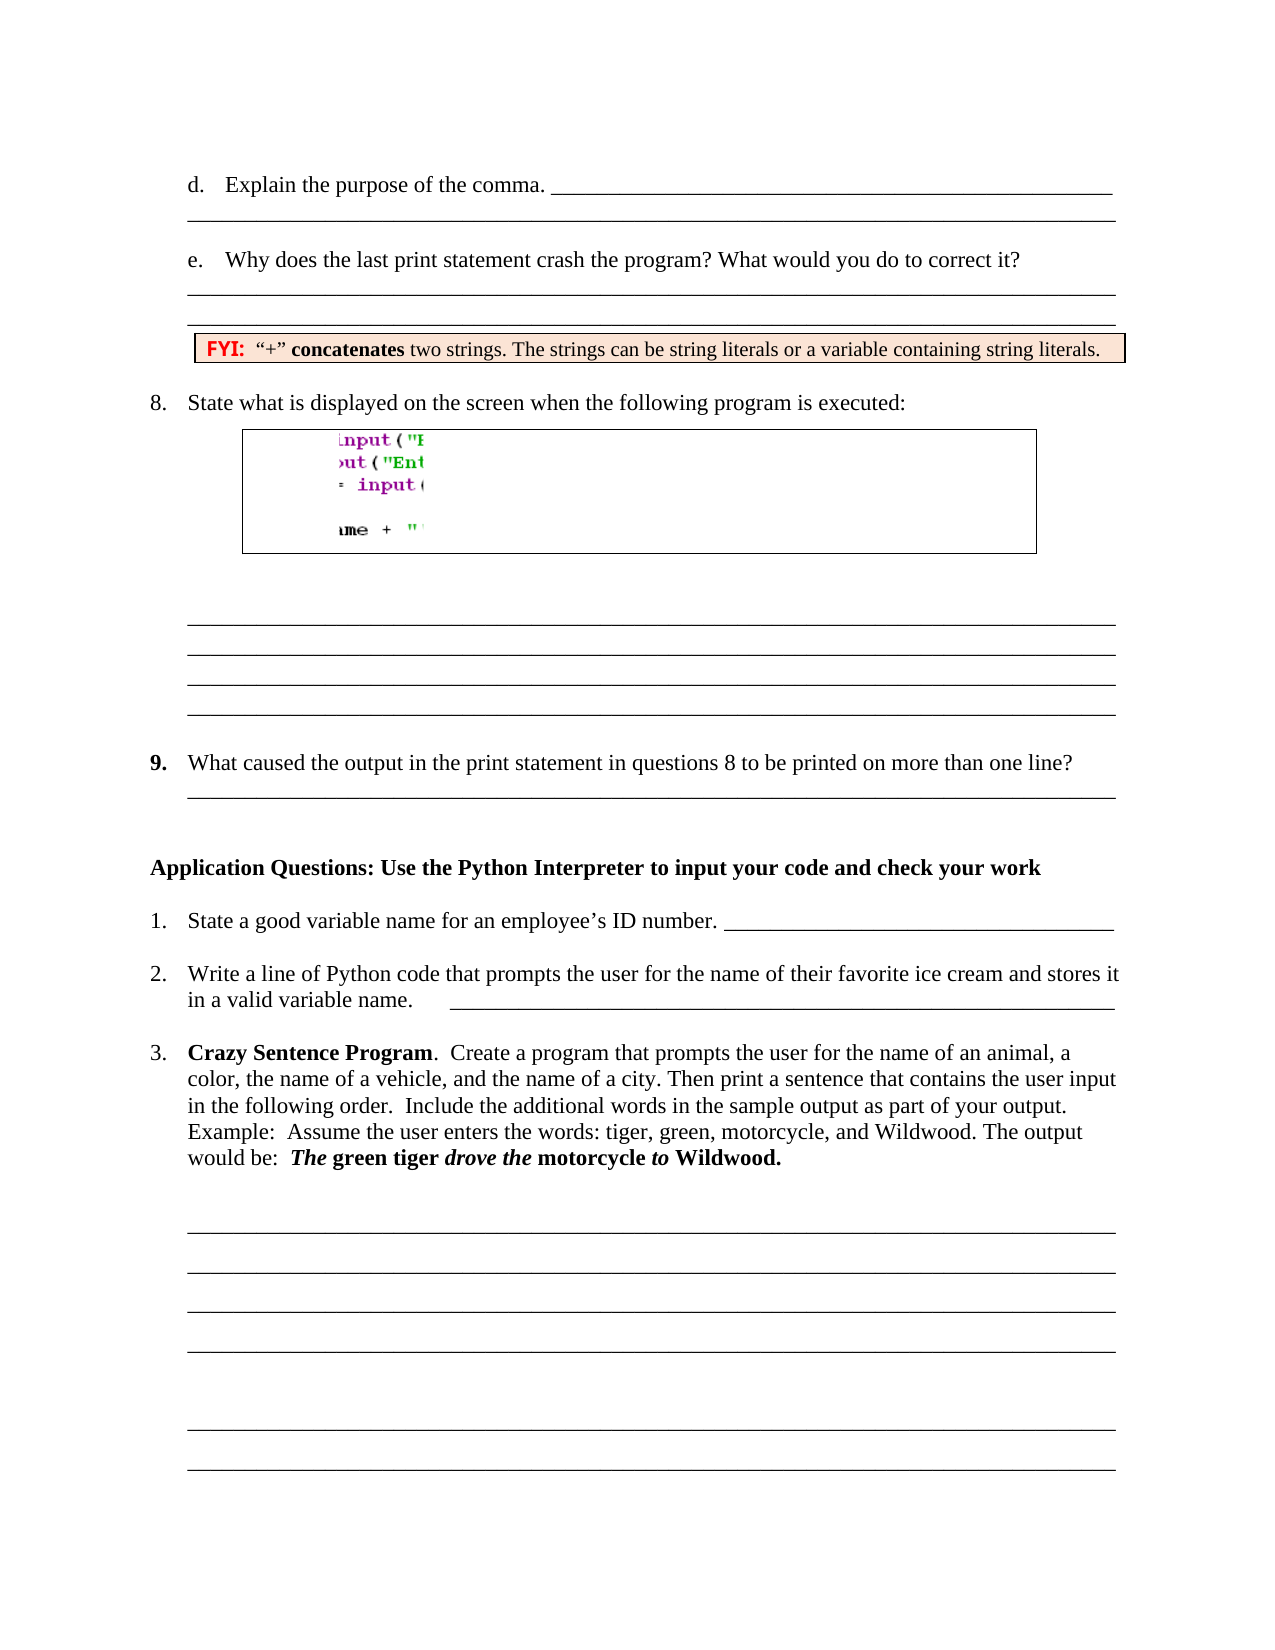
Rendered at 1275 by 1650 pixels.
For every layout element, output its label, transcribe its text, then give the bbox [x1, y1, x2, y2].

text 3. Crazy Sentence Program. Create a program that prompts the user for the name of an animal, a color, the name of a vehicle, and the name of a city. Then print a sentence that contains the user input in the following order. Include the additional words in the sample output as part of your output. Example: Assume the user enters the words: tiger, green, motorcycle, and Wildwood. The output would be: The green tiger drove the motorcycle to Wildwood. [150, 1039, 1125, 1171]
list 9. What caused the output in the print statement in questions 8 to be printed on more than one line? [150, 749, 1125, 775]
list __________________________________________________________________________________________________________________________________________________________________ [150, 1171, 1125, 1276]
list _________________________________________________________________________________ [150, 1289, 1125, 1316]
list 8. State what is displayed on the screen when the following program is executed: [150, 389, 1125, 416]
list _________________________________________________________________________________ [150, 775, 1125, 802]
list _________________________________________________________________________________ [150, 662, 1125, 689]
list _________________________________________________________________________________ [187, 198, 1125, 224]
list __________________________________________________________________________________________________________________________________________________________________ [150, 1368, 1125, 1473]
list 1. State a good variable name for an employee’s ID number. __________________________________ [150, 907, 1125, 933]
list Application Questions: Use the Python Interpreter to input your code and check your work [150, 854, 1125, 881]
picture [339, 430, 424, 553]
list _________________________________________________________________________________ [187, 272, 1125, 298]
list e. Why does the last print statement crash the program? What would you do to correct it? [150, 246, 1125, 272]
list _________________________________________________________________________________ [187, 302, 1125, 329]
list 2. Write a line of Python code that prompts the user for the name of their favorite ice cream and stores it in a valid variable name. __________________________________________________________ [150, 960, 1125, 1013]
list _________________________________________________________________________________ [150, 1329, 1125, 1355]
list d. Explain the purpose of the comma. _________________________________________________ [150, 172, 1125, 198]
table_header FYI: “+” concatenates two strings. The strings can be string literals or a variable containing string literals. [196, 334, 1124, 362]
list _________________________________________________________________________________ [150, 692, 1125, 719]
list __________________________________________________________________________________________________________________________________________________________________ [150, 572, 1125, 658]
